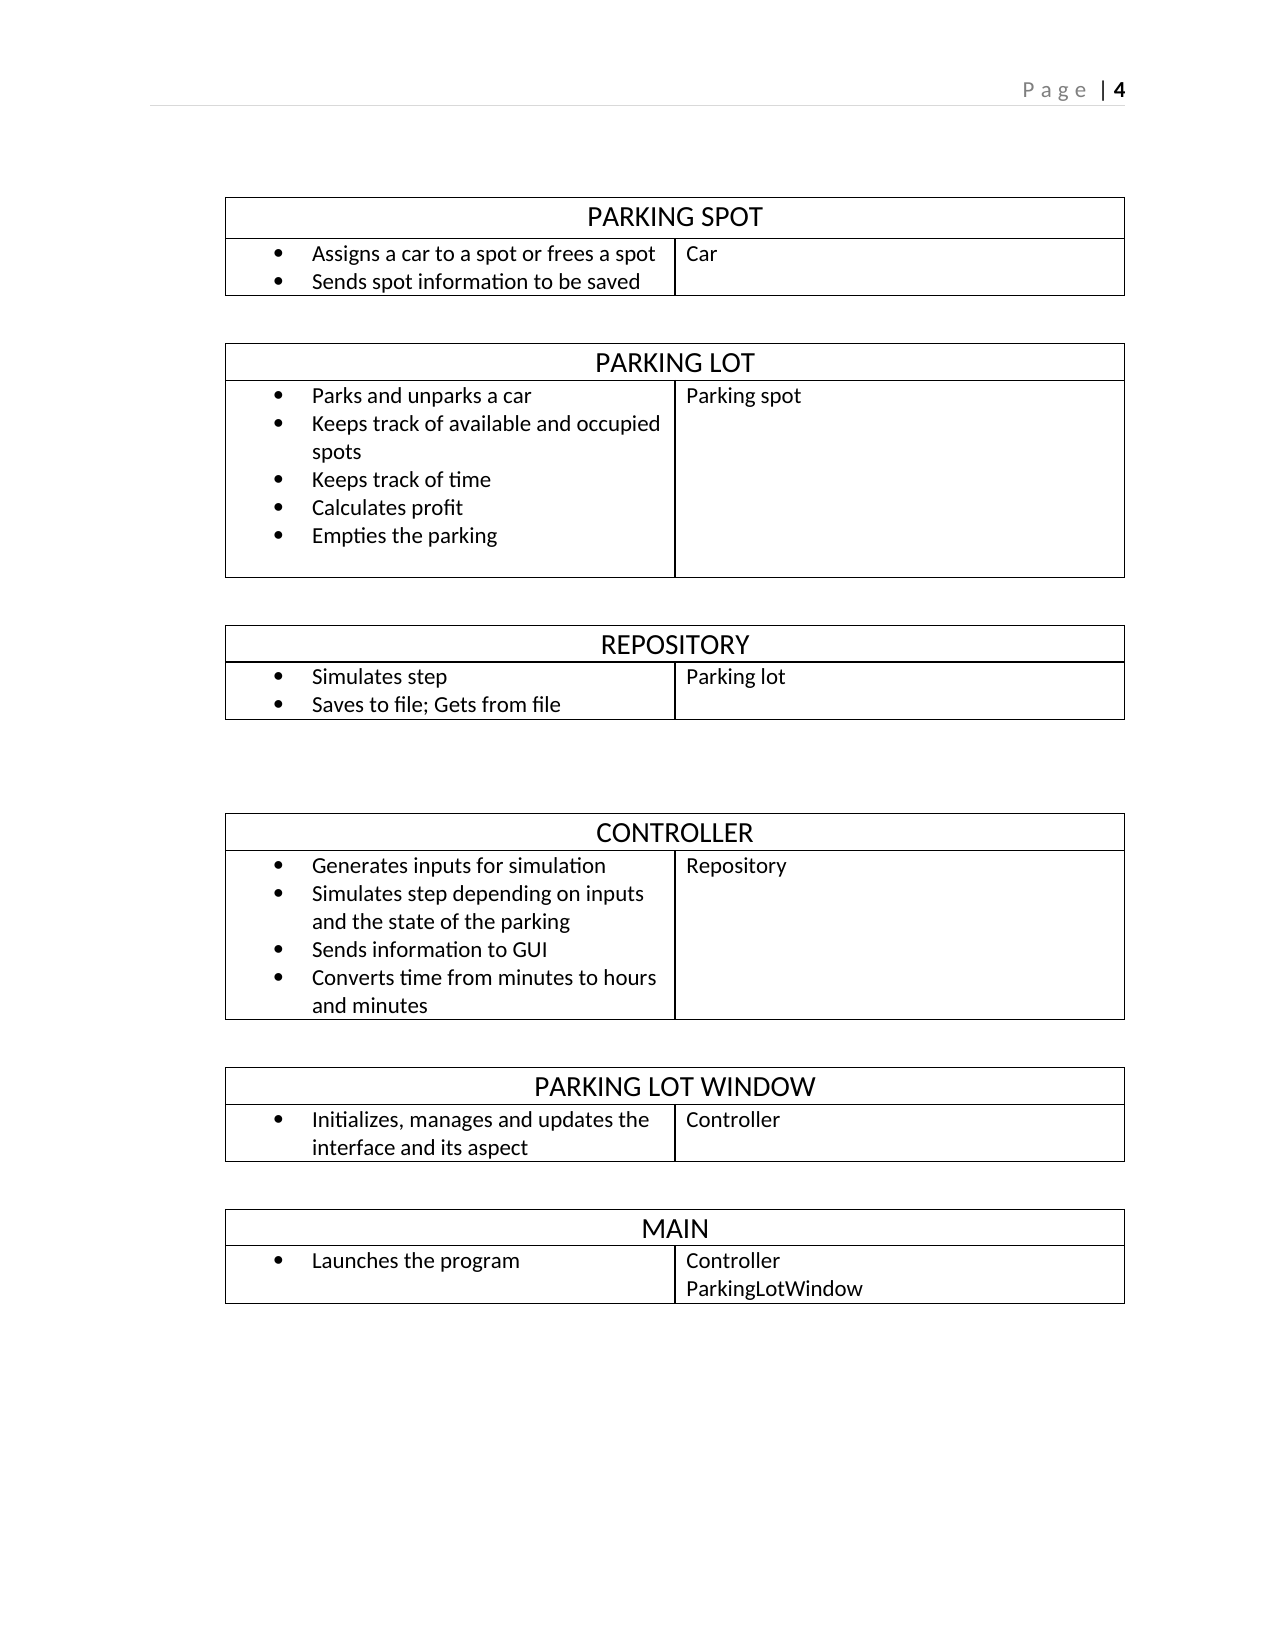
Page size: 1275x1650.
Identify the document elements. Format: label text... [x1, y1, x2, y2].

table_cell Generates inputs for simulation Simulates step depending on inputs and the state of the parking Sends information to GUI Converts time from minutes to hours and minutes [226, 851, 674, 1019]
table_cell Initializes, manages and updates the interface and its aspect [226, 1105, 674, 1161]
table_header MAIN [226, 1210, 1124, 1245]
table_header PARKING LOT WINDOW [226, 1068, 1124, 1104]
table_cell Simulates step Saves to file; Gets from file [226, 663, 674, 718]
table_cell Parking spot [676, 381, 1124, 577]
table_cell Parks and unparks a car Keeps track of available and occupied spots Keeps track of time Calculates profit Empties the parking [226, 381, 674, 577]
table_cell Repository [676, 851, 1124, 1019]
table_cell Controller [676, 1105, 1124, 1161]
table_cell Launches the program [226, 1246, 674, 1302]
table_header PARKING LOT [226, 344, 1124, 380]
table_cell Parking lot [676, 663, 1124, 718]
table_cell Car [676, 239, 1124, 295]
table_cell Controller ParkingLotWindow [676, 1246, 1124, 1302]
table_header CONTROLLER [226, 814, 1124, 850]
table_header REPOSITORY [226, 626, 1124, 661]
table_cell Assigns a car to a spot or frees a spot Sends spot information to be saved [226, 239, 674, 295]
table_header PARKING SPOT [226, 198, 1124, 238]
